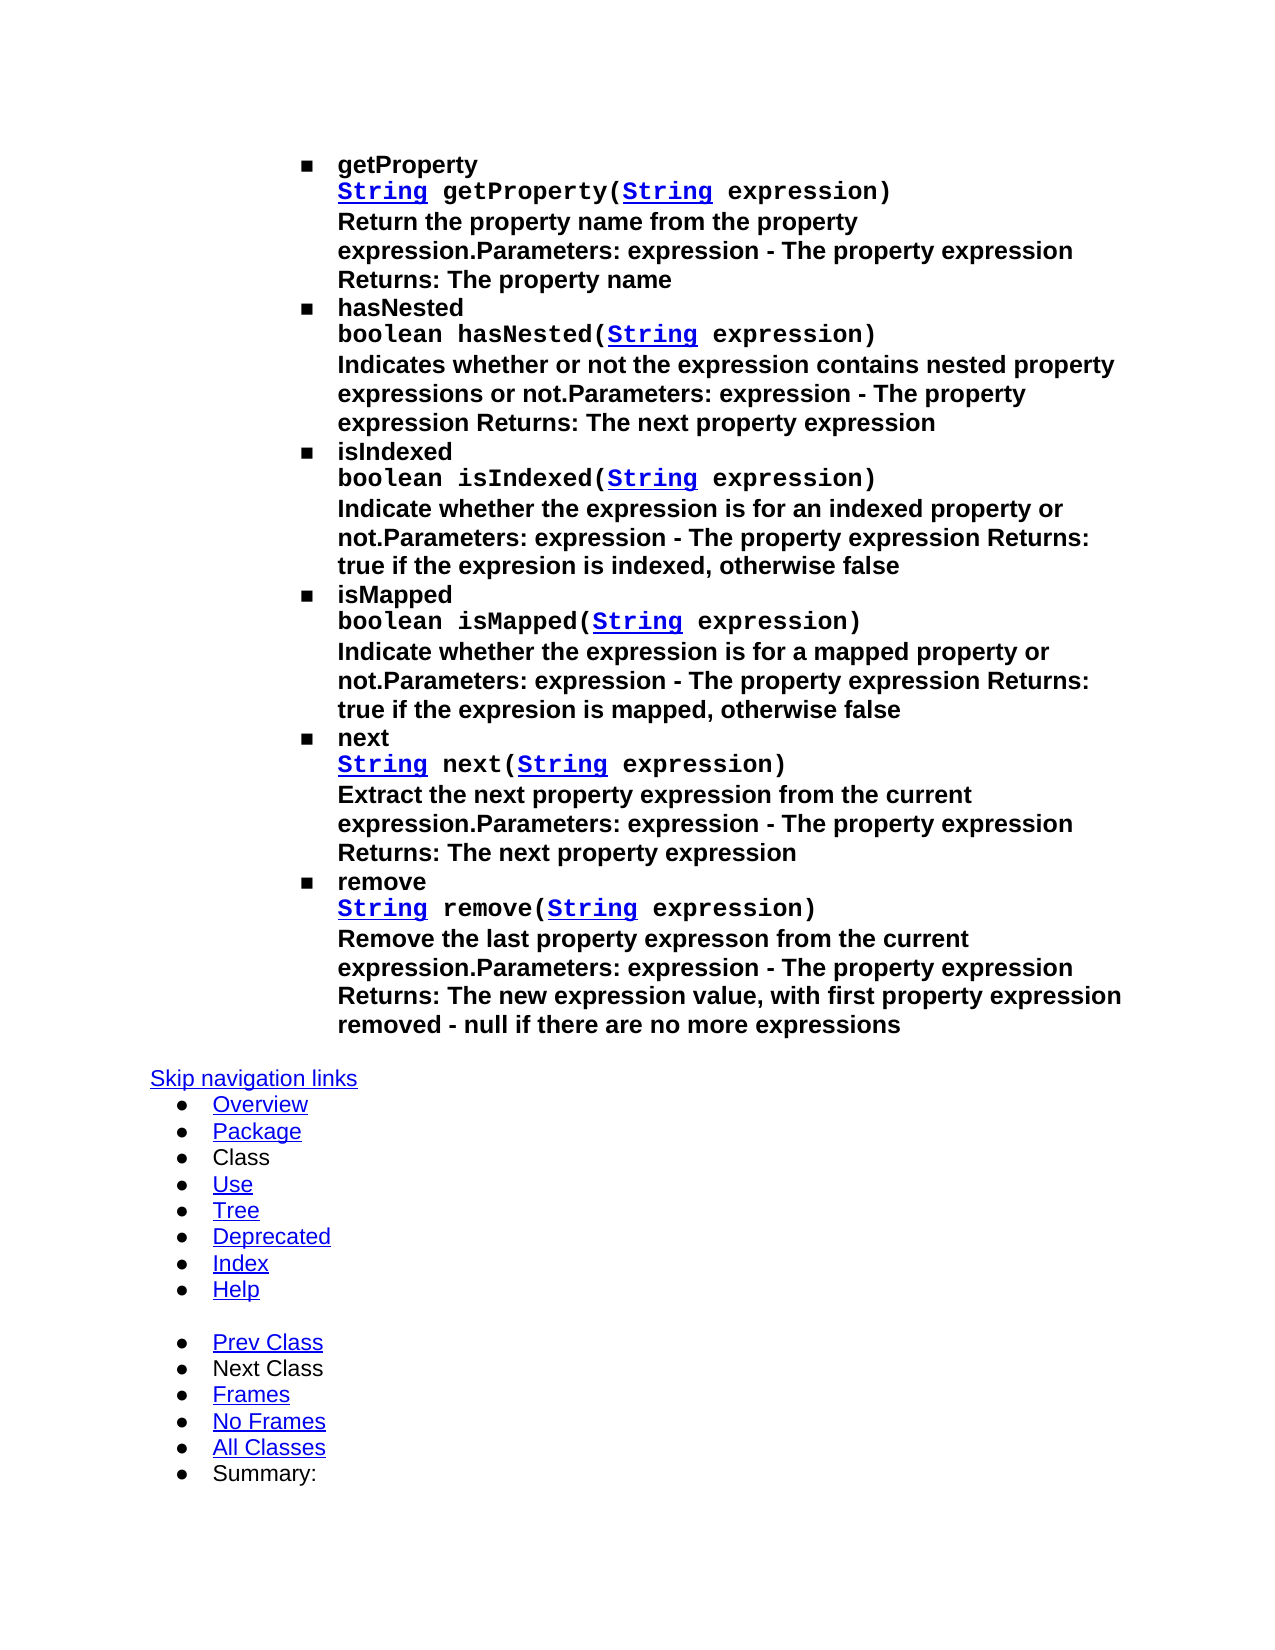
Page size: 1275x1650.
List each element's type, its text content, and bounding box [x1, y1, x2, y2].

list Deprecated [175, 1223, 1125, 1249]
list Frames [175, 1381, 1125, 1408]
list Overview [175, 1091, 1125, 1118]
list Use [175, 1171, 1125, 1197]
list Index [175, 1249, 1125, 1276]
list No Frames [175, 1408, 1125, 1434]
list Next Class [175, 1355, 1125, 1381]
list Tree [175, 1197, 1125, 1223]
list All Classes [175, 1434, 1125, 1460]
subtitle getProperty String getProperty(String expression) Return the property name from the property expression.Parameters: expression - The property expression Returns: The property name [300, 150, 1125, 293]
list Summary: [175, 1460, 1125, 1487]
subtitle hasNested boolean hasNested(String expression) Indicates whether or not the expression contains nested property expressions or not.Parameters: expression - The property expression Returns: The next property expression [300, 293, 1125, 437]
list Help [175, 1276, 1125, 1302]
subtitle next String next(String expression) Extract the next property expression from the current expression.Parameters: expression - The property expression Returns: The next property expression [300, 723, 1125, 867]
subtitle remove String remove(String expression) Remove the last property expresson from the current expression.Parameters: expression - The property expression Returns: The new expression value, with first property expression removed - null if there are no more expressions [300, 867, 1125, 1039]
subtitle isIndexed boolean isIndexed(String expression) Indicate whether the expression is for an indexed property or not.Parameters: expression - The property expression Returns: true if the expresion is indexed, otherwise false [300, 437, 1125, 580]
list Class [175, 1144, 1125, 1171]
text Skip navigation links [150, 1065, 1125, 1091]
list Prev Class [175, 1329, 1125, 1355]
subtitle isMapped boolean isMapped(String expression) Indicate whether the expression is for a mapped property or not.Parameters: expression - The property expression Returns: true if the expresion is mapped, otherwise false [300, 580, 1125, 723]
list Package [175, 1118, 1125, 1144]
